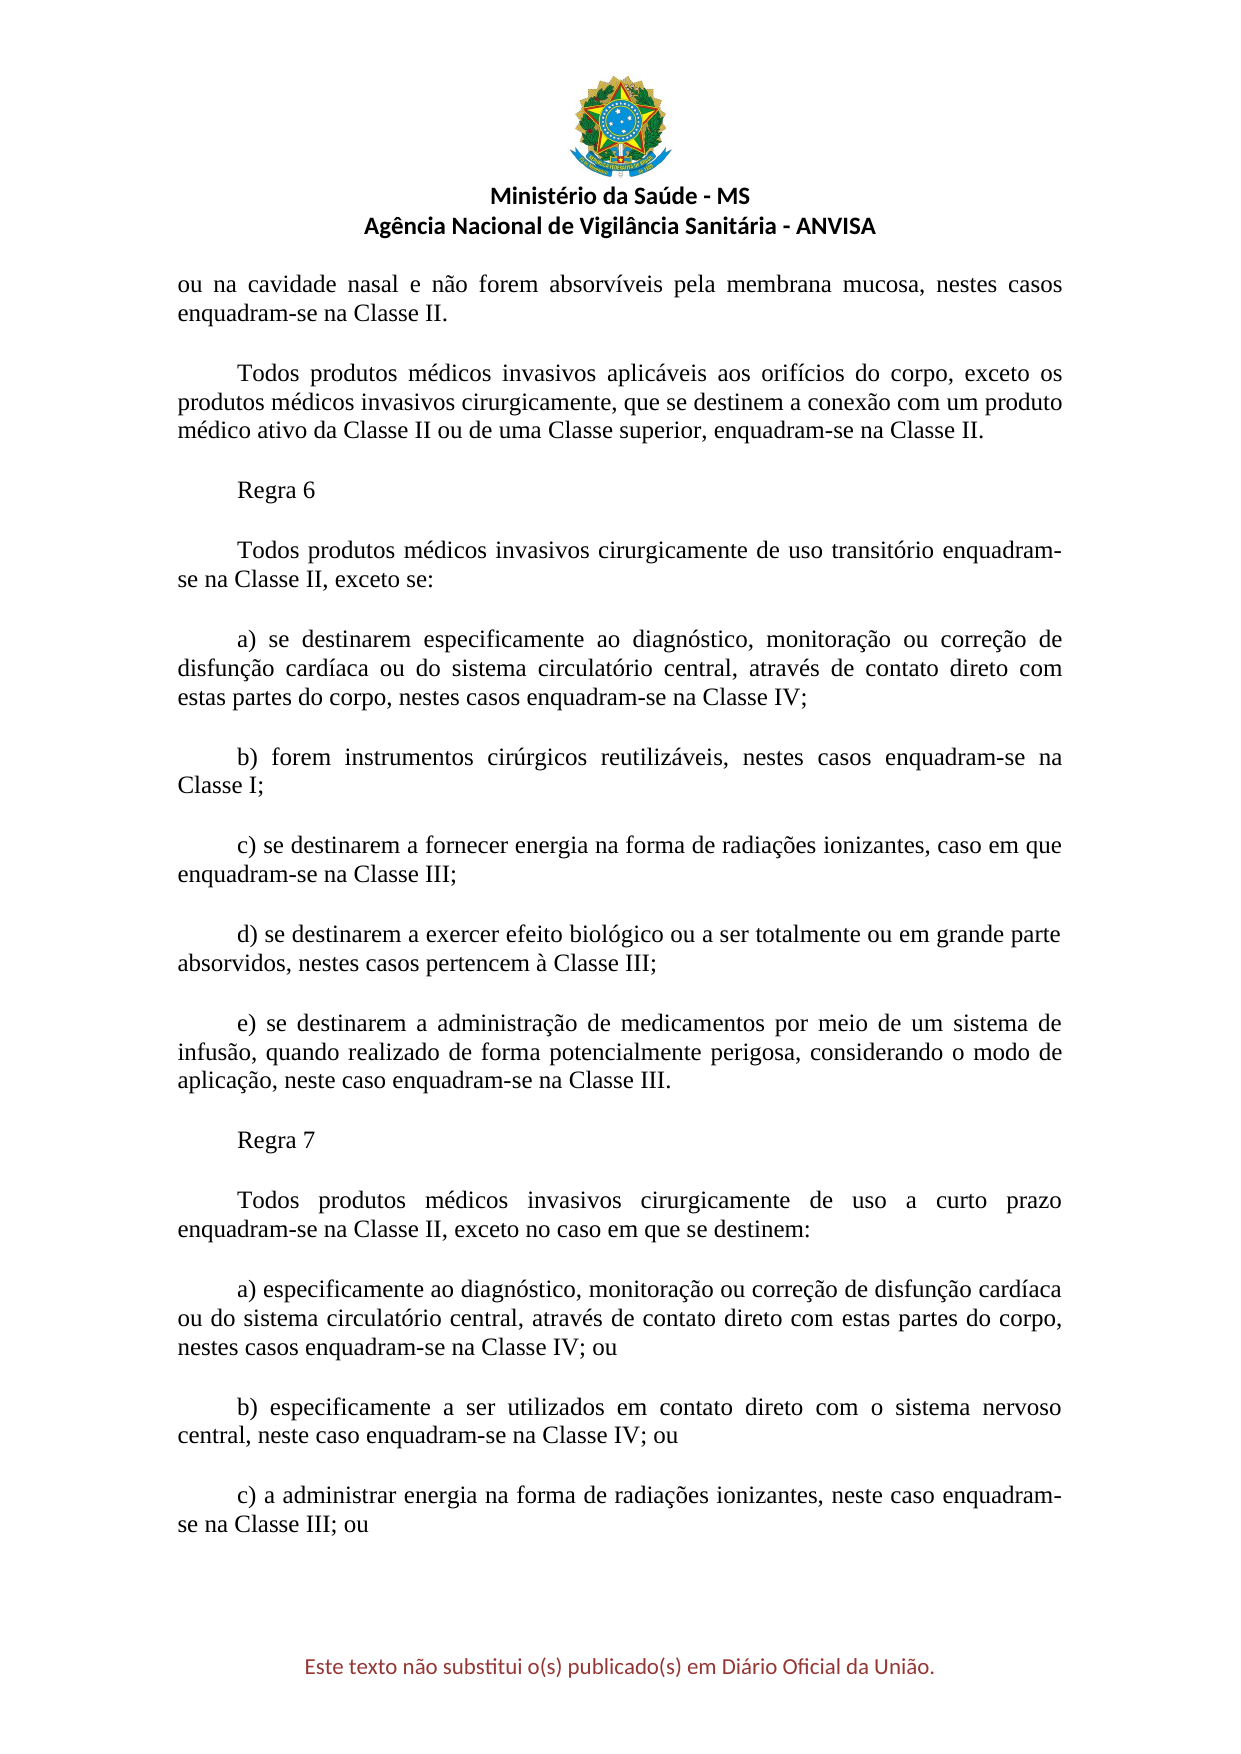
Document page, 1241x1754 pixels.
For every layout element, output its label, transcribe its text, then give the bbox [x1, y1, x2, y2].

text c) a administrar energia na forma de radiações ionizantes, neste caso enquadram-se na Classe III; ou [177, 1480, 1063, 1538]
text c) se destinarem a fornecer energia na forma de radiações ionizantes, caso em que enquadram-se na Classe III; [177, 830, 1063, 888]
text a) se destinarem especificamente ao diagnóstico, monitoração ou correção de disfunção cardíaca ou do sistema circulatório central, através de contato direto com estas partes do corpo, nestes casos enquadram-se na Classe IV; [177, 624, 1063, 710]
text Regra 7 [177, 1125, 1063, 1154]
text e) se destinarem a administração de medicamentos por meio de um sistema de infusão, quando realizado de forma potencialmente perigosa, considerando o modo de aplicação, neste caso enquadram-se na Classe III. [177, 1008, 1063, 1094]
text b) forem instrumentos cirúrgicos reutilizáveis, nestes casos enquadram-se na Classe I; [177, 742, 1063, 799]
text b) especificamente a ser utilizados em contato direto com o sistema nervoso central, neste caso enquadram-se na Classe IV; ou [177, 1392, 1063, 1449]
text Todos produtos médicos invasivos aplicáveis aos orifícios do corpo, exceto os produtos médicos invasivos cirurgicamente, que se destinem a conexão com um produto médico ativo da Classe II ou de uma Classe superior, enquadram-se na Classe II. [177, 358, 1063, 444]
text a) especificamente ao diagnóstico, monitoração ou correção de disfunção cardíaca ou do sistema circulatório central, através de contato direto com estas partes do corpo, nestes casos enquadram-se na Classe IV; ou [177, 1274, 1063, 1360]
text Todos produtos médicos invasivos cirurgicamente de uso a curto prazo enquadram-se na Classe II, exceto no caso em que se destinem: [177, 1185, 1063, 1243]
text d) se destinarem a exercer efeito biológico ou a ser totalmente ou em grande parte absorvidos, nestes casos pertencem à Classe III; [177, 919, 1063, 977]
text Regra 6 [177, 475, 1063, 504]
text Todos produtos médicos invasivos cirurgicamente de uso transitório enquadram-se na Classe II, exceto se: [177, 535, 1063, 593]
picture [566, 73, 674, 180]
